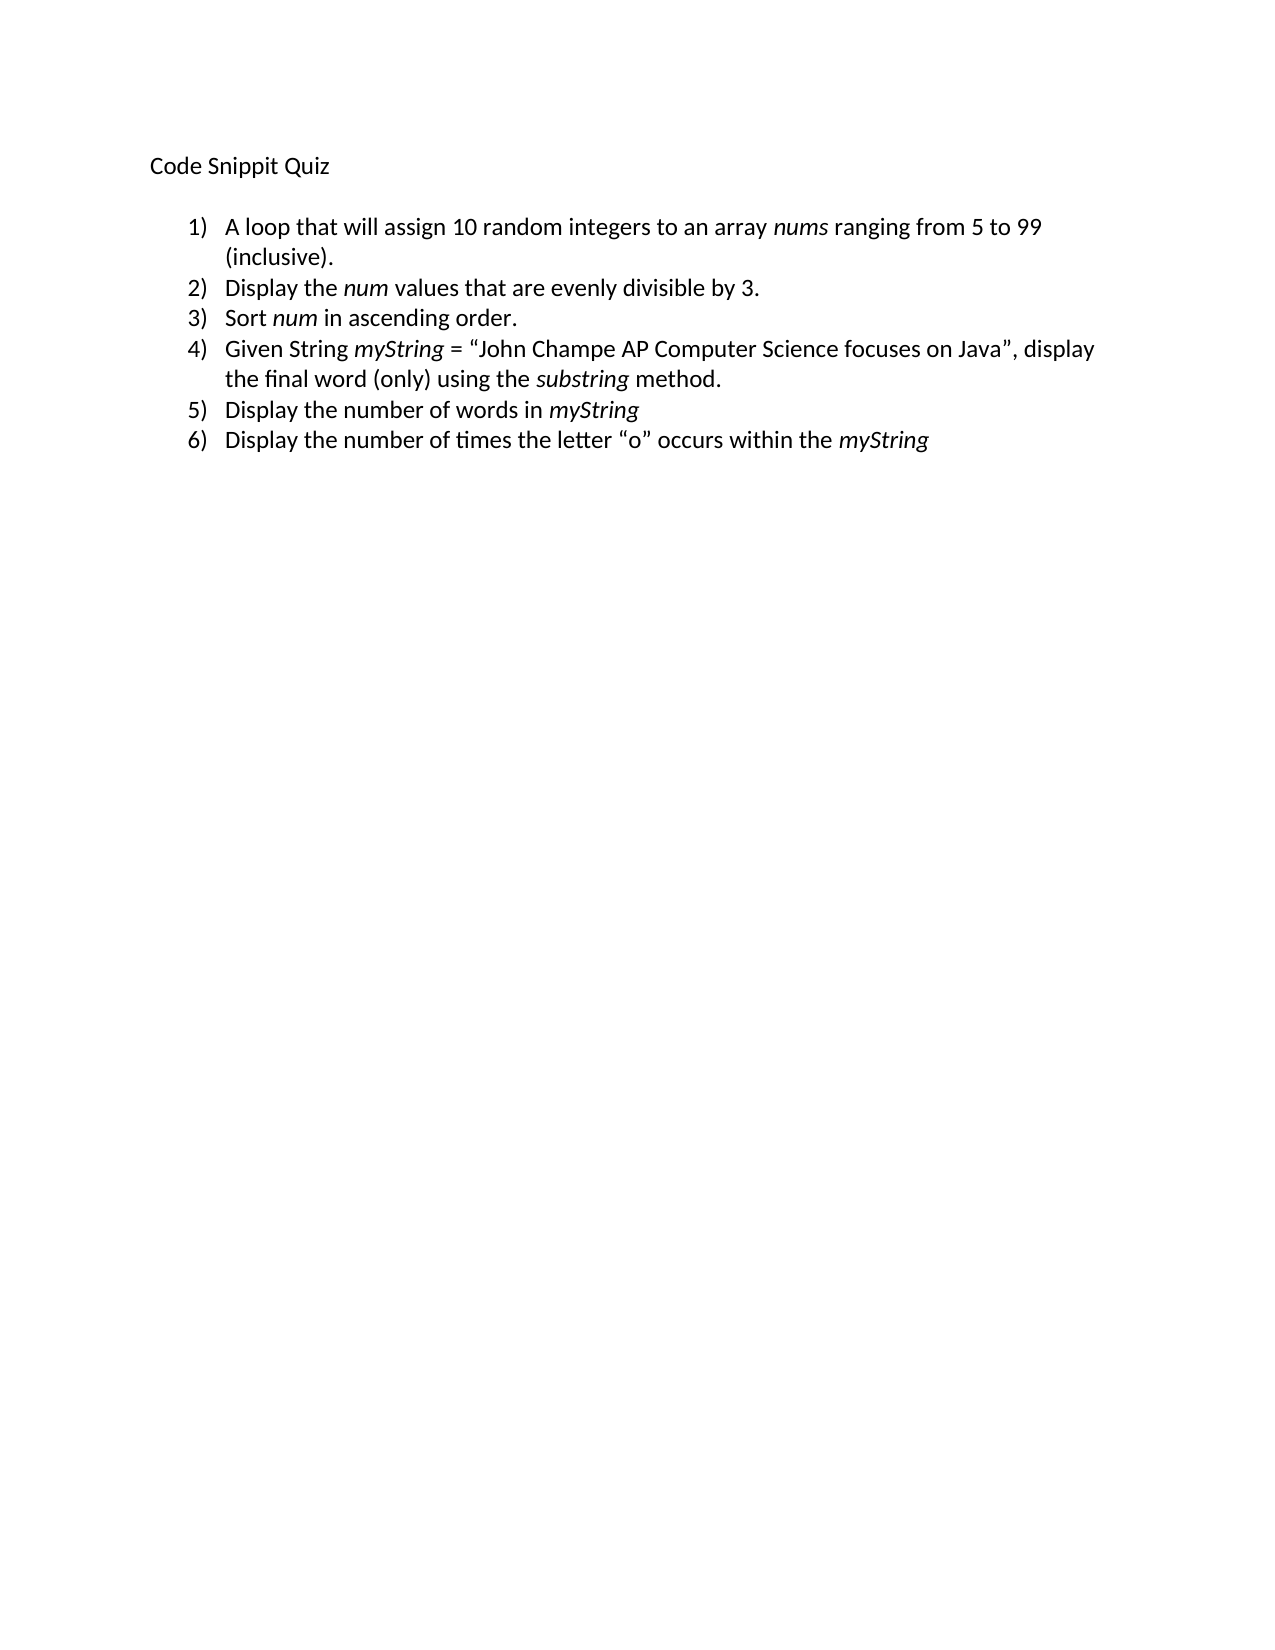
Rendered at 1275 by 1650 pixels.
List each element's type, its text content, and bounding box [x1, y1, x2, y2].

list Given String myString = “John Champe AP Computer Science focuses on Java”, display the final word (only) using the substring method. [187, 333, 1125, 394]
text Code Snippit Quiz [150, 150, 1125, 181]
list Display the num values that are evenly divisible by 3. [187, 272, 1125, 303]
list Sort num in ascending order. [187, 303, 1125, 333]
list Display the number of times the letter “o” occurs within the myString [187, 425, 1125, 455]
list Display the number of words in myString [187, 394, 1125, 425]
list A loop that will assign 10 random integers to an array nums ranging from 5 to 99 (inclusive). [187, 211, 1125, 272]
